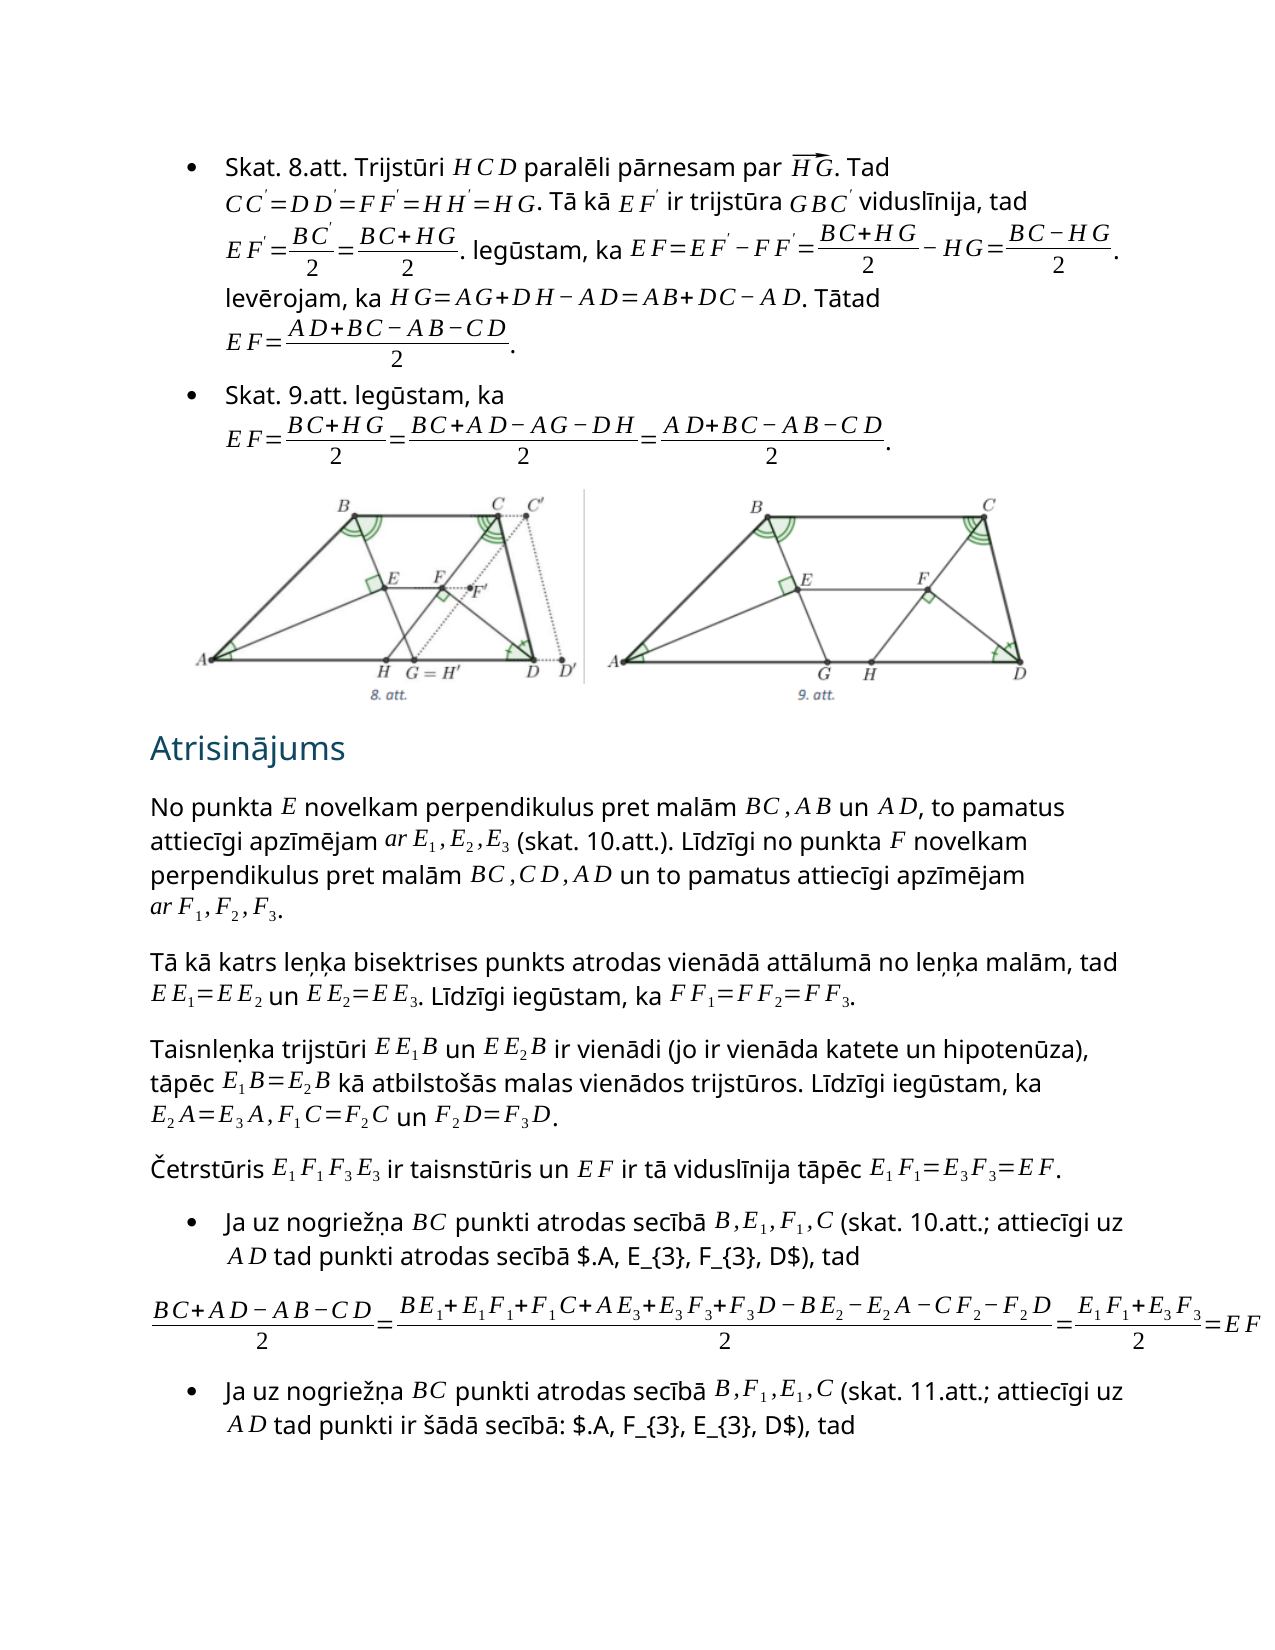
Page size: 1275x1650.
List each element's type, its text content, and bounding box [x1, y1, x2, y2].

text Četrstūris ir taisnstūris un ir tā viduslīnija tāpēc . [150, 1152, 1125, 1186]
list Ja uz nogriežṇa punkti atrodas secībā (skat. 10.att.; attiecīgi uz tad punkti atrodas secībā $.A, E_{3}, F_{3}, D$), tad [187, 1205, 1125, 1273]
text Tā kā katrs leņķa bisektrises punkts atrodas vienādā attālumā no leņķa malām, tad un . Līdzīgi iegūstam, ka . [150, 944, 1125, 1012]
list Skat. 9.att. legūstam, ka . [187, 377, 1125, 470]
text No punkta novelkam perpendikulus pret malām un , to pamatus attiecīgi apzīmējam (skat. 10.att.). Līdzīgi no punkta novelkam perpendikulus pret malām un to pamatus attiecīgi apzīmējam . [150, 789, 1125, 926]
list Skat. 8.att. Trijstūri paralēli pārnesam par . Tad . Tā kā ir trijstūra viduslīnija, tad . legūstam, ka . levērojam, ka . Tātad . [187, 150, 1125, 374]
text Taisnleṇka trijstūri un ir vienādi (jo ir vienāda katete un hipotenūza), tāpēc kā atbilstošās malas vienādos trijstūros. Līdzīgi iegūstam, ka un . [150, 1031, 1125, 1133]
picture [168, 489, 1044, 707]
list Ja uz nogriežṇa punkti atrodas secībā (skat. 11.att.; attiecīgi uz tad punkti ir šādā secībā: $.A, F_{3}, E_{3}, D$), tad [187, 1373, 1125, 1441]
subtitle Atrisinājums [150, 725, 1125, 771]
